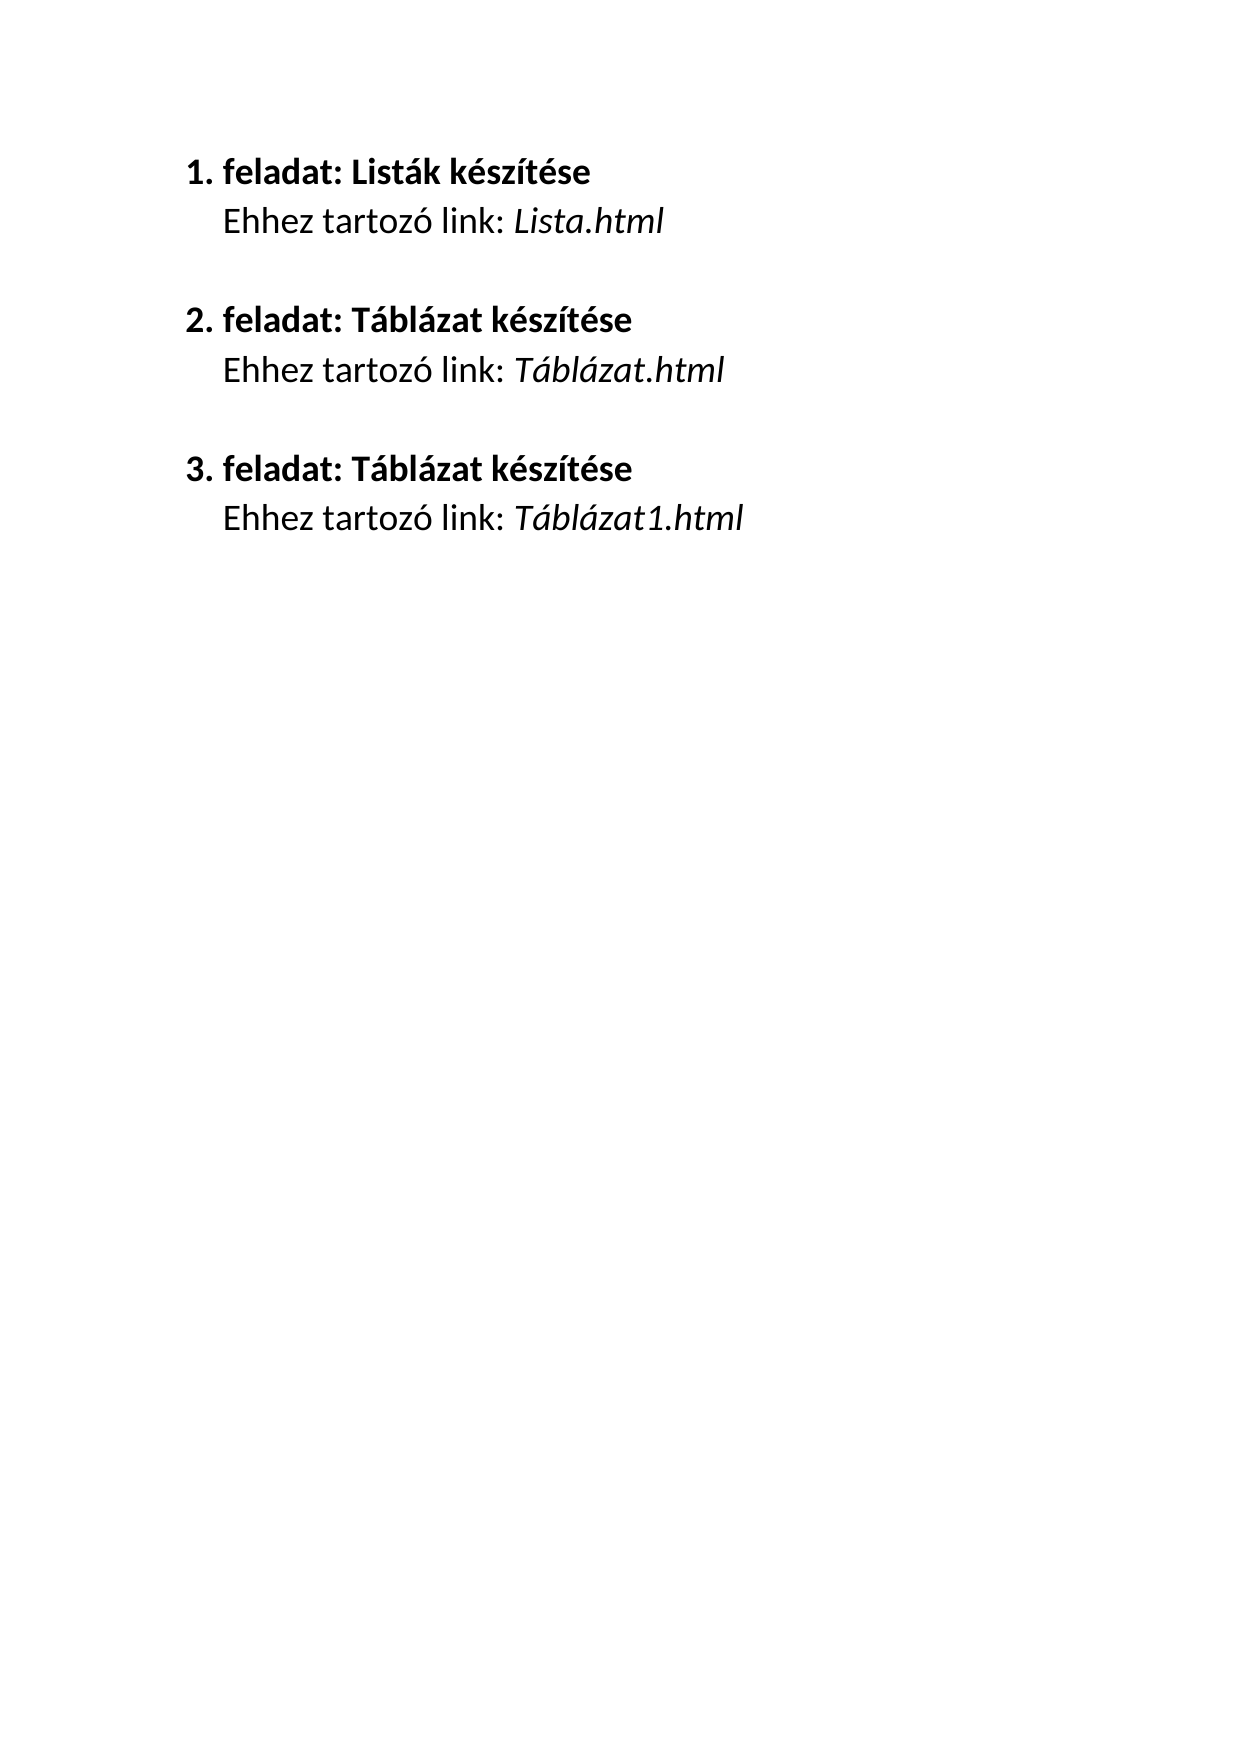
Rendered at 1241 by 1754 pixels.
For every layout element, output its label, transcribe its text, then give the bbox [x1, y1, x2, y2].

list feladat: Táblázat készítése Ehhez tartozó link: Táblázat1.html [185, 444, 1093, 540]
list feladat: Listák készítése Ehhez tartozó link: Lista.html [185, 148, 1093, 243]
list feladat: Táblázat készítése Ehhez tartozó link: Táblázat.html [185, 296, 1093, 391]
